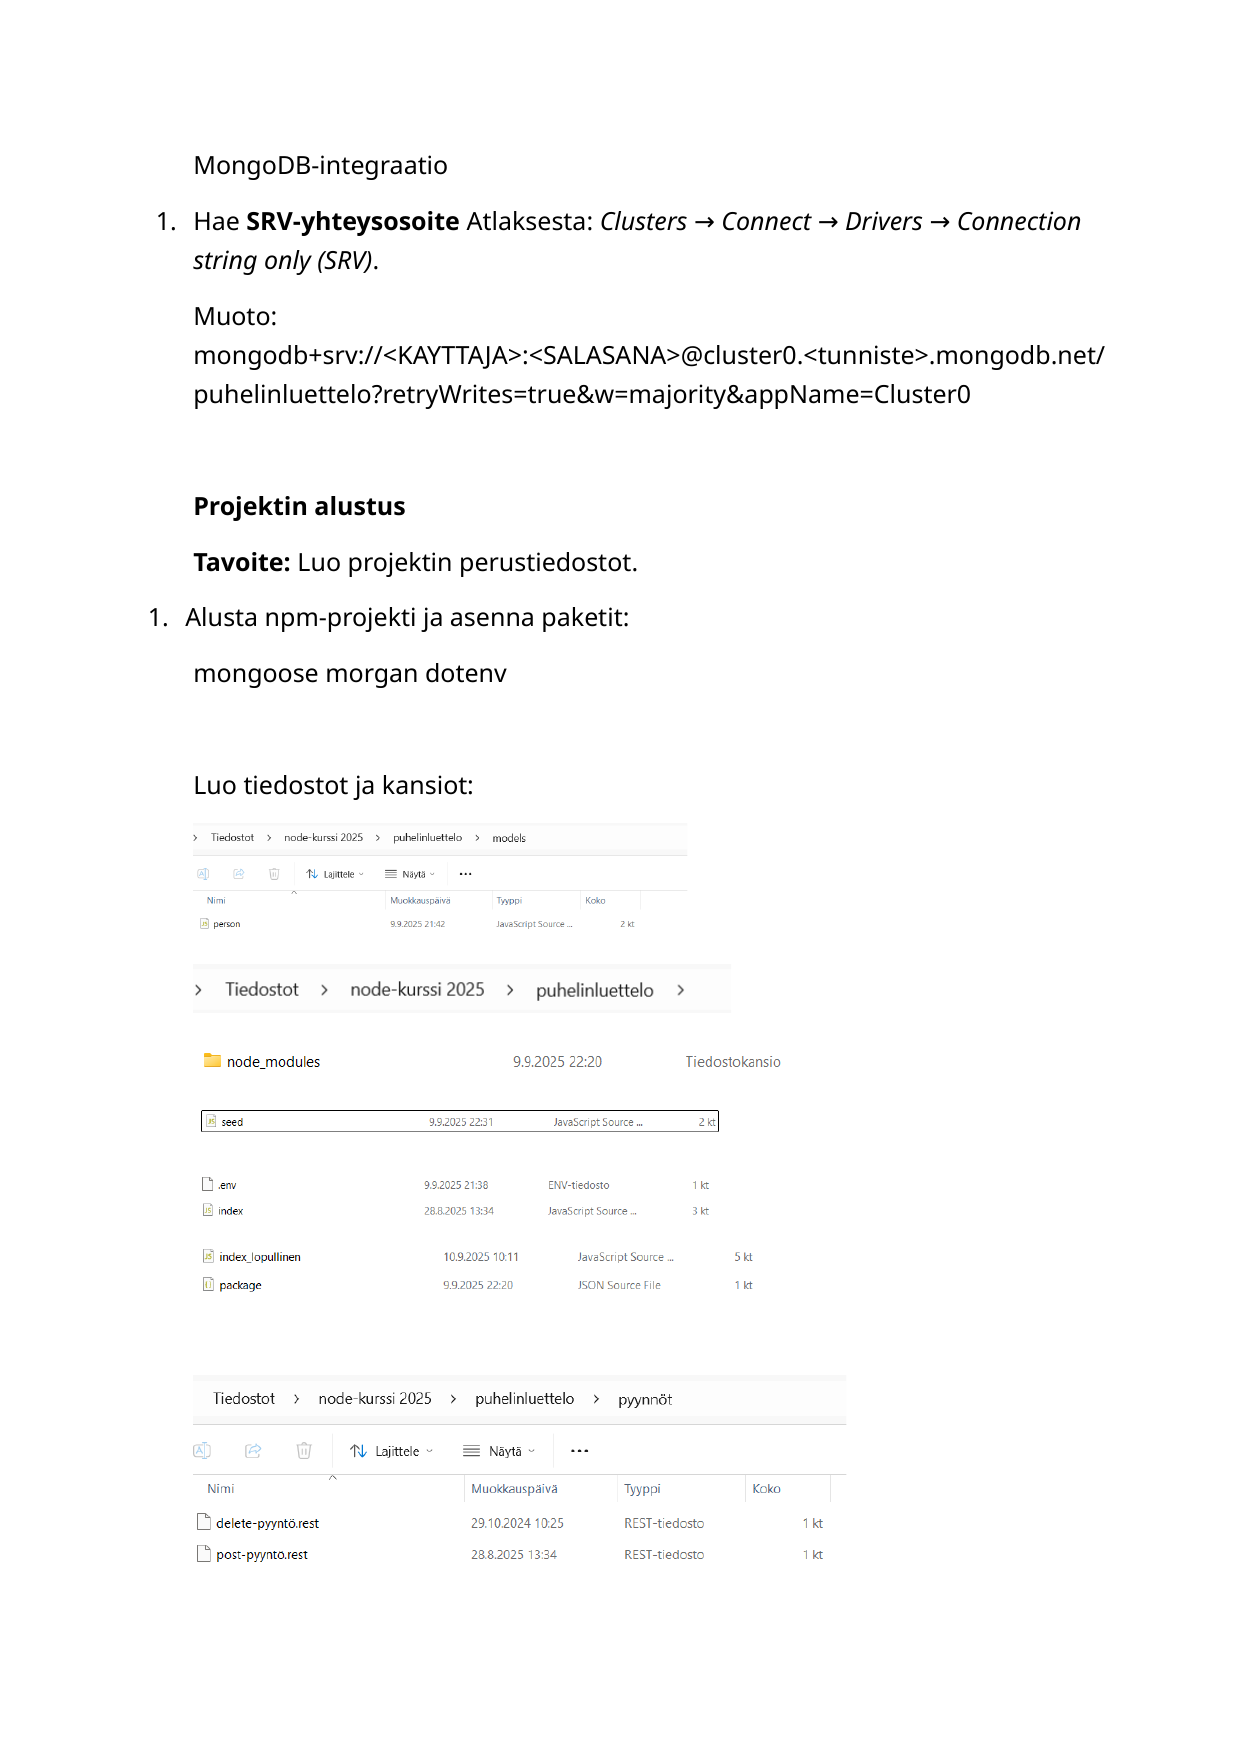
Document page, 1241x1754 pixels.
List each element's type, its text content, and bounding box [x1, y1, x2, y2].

list Hae SRV-yhteysosoite Atlaksesta: Clusters → Connect → Drivers → Connection string only (SRV). [156, 203, 1122, 277]
text Tavoite: Luo projektin perustiedostot. [193, 544, 1122, 578]
picture [193, 1375, 847, 1587]
picture [193, 1102, 738, 1148]
text mongoose morgan dotenv [193, 656, 1122, 690]
picture [193, 823, 688, 943]
text MongoDB-integraatio [118, 148, 1122, 182]
text Muoto: mongodb+srv://<KAYTTAJA>:<SALASANA>@cluster0.<tunniste>.mongodb.net/puhelinluettelo?retryWrites=true&w=majority&appName=Cluster0 [193, 298, 1122, 411]
picture [193, 1169, 718, 1222]
picture [193, 1243, 758, 1298]
text Projektin alustus [193, 488, 1122, 522]
picture [193, 1034, 888, 1081]
list Alusta npm-projekti ja asenna paketit: [148, 600, 1122, 634]
text Luo tiedostot ja kansiot: [193, 768, 1122, 802]
picture [193, 964, 732, 1013]
